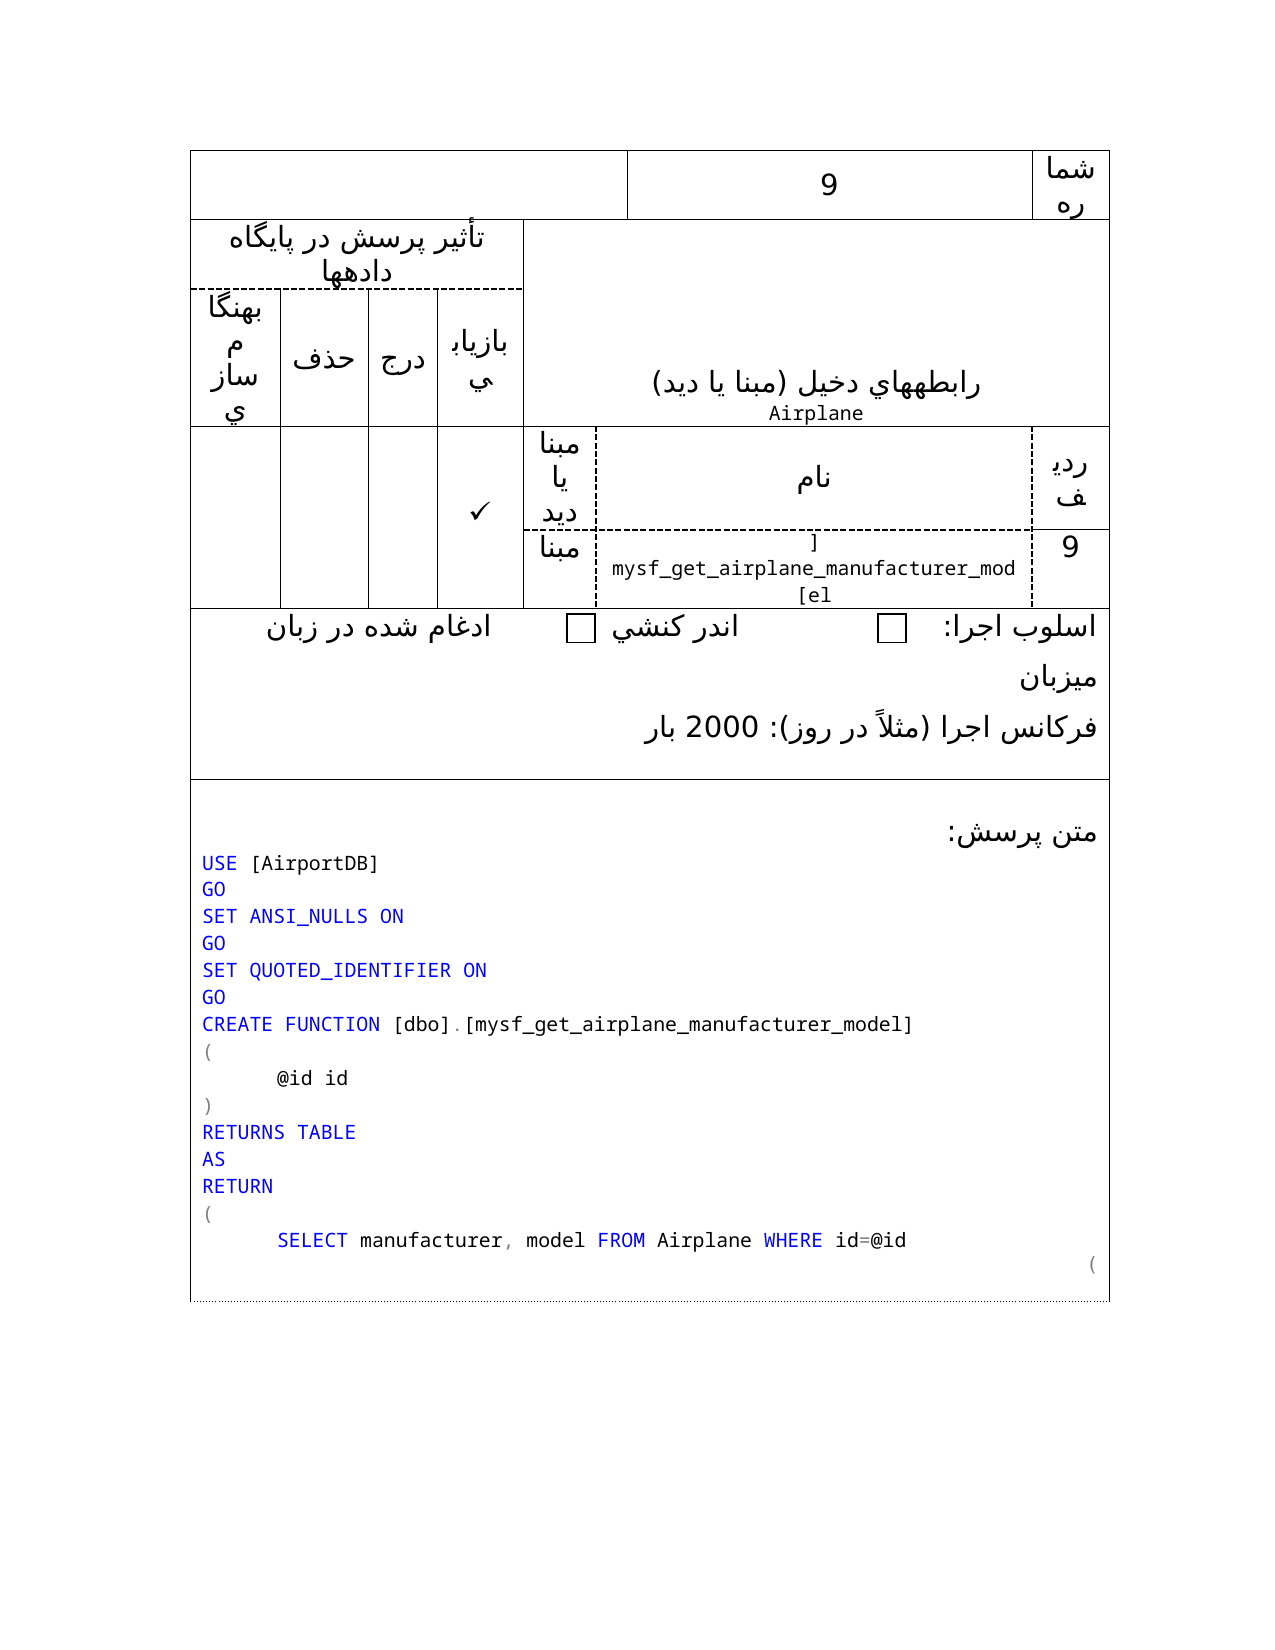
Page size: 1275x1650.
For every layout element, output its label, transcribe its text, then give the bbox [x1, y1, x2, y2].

table_cell [mysf_get_airplane_manufacturer_model] [596, 529, 808, 608]
table_header [191, 151, 627, 219]
table_header 9 [628, 151, 1032, 219]
table_cell بهنگام سازي [191, 288, 280, 426]
table_cell نام [596, 427, 1032, 529]
table_cell [191, 427, 280, 608]
table_cell مبنا يا ديد [524, 427, 596, 529]
table_cell اسلوب اجرا: اندر كنشي ادغام شده در زبان ميزبان فركانس اجرا (مثلاً در روز): 2000 بار [191, 609, 1109, 779]
table_cell حذف [281, 288, 368, 426]
table_cell درج [369, 288, 437, 426]
table_cell [438, 427, 523, 608]
table_cell تأثير پرسش در پايگاه دادهها [191, 220, 523, 288]
table_cell [mysf_get_airplane_manufacturer_model] [820, 529, 1032, 608]
table_cell بازيابي [438, 288, 523, 426]
table_header شماره [1033, 151, 1109, 219]
table_cell 9 [1032, 530, 1109, 608]
table_cell مبنا [524, 529, 596, 608]
table_cell [281, 427, 368, 608]
table_cell رديف [1032, 427, 1109, 529]
table_cell [369, 427, 437, 608]
table_cell رابطههاي دخيل (مبنا يا ديد) Airplane [524, 220, 1109, 426]
table_cell متن پرسش: USE [AirportDB] GO SET ANSI_NULLS ON GO SET QUOTED_IDENTIFIER ON GO CREATE FUNCTION [dbo].[mysf_get_airplane_manufacturer_model] ( @id id ) RETURNS TABLE AS RETURN ( SELECT manufacturer, model FROM Airplane WHERE id=@id ) [191, 780, 1109, 1301]
